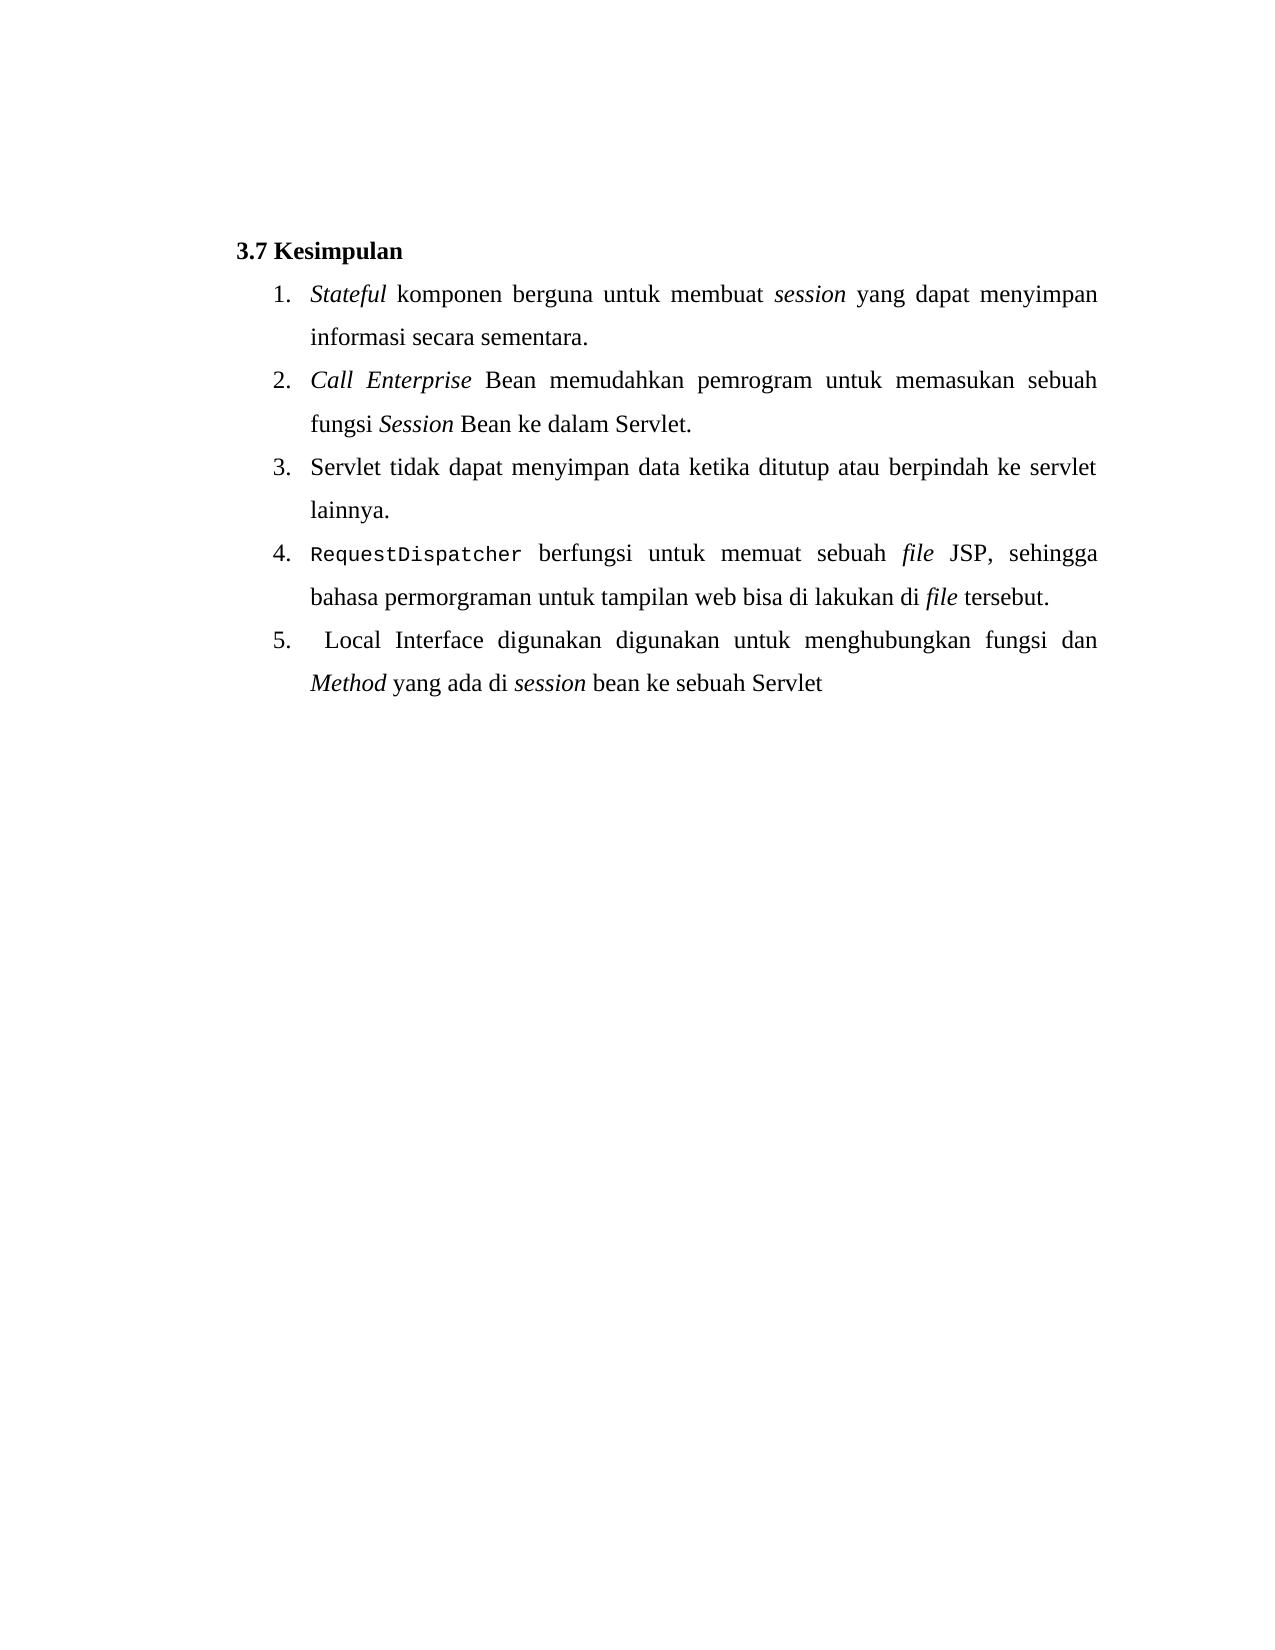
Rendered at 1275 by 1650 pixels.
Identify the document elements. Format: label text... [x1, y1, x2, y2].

subtitle 3.7 Kesimpulan [236, 236, 1098, 265]
list Servlet tidak dapat menyimpan data ketika ditutup atau berpindah ke servlet lainnya. [273, 452, 1098, 524]
list Stateful komponen berguna untuk membuat session yang dapat menyimpan informasi secara sementara. [273, 279, 1098, 351]
list RequestDispatcher berfungsi untuk memuat sebuah file JSP, sehingga bahasa permorgraman untuk tampilan web bisa di lakukan di file tersebut. [273, 538, 1098, 611]
list Call Enterprise Bean memudahkan pemrogram untuk memasukan sebuah fungsi Session Bean ke dalam Servlet. [273, 366, 1098, 437]
list Local Interface digunakan digunakan untuk menghubungkan fungsi dan Method yang ada di session bean ke sebuah Servlet [273, 625, 1098, 697]
